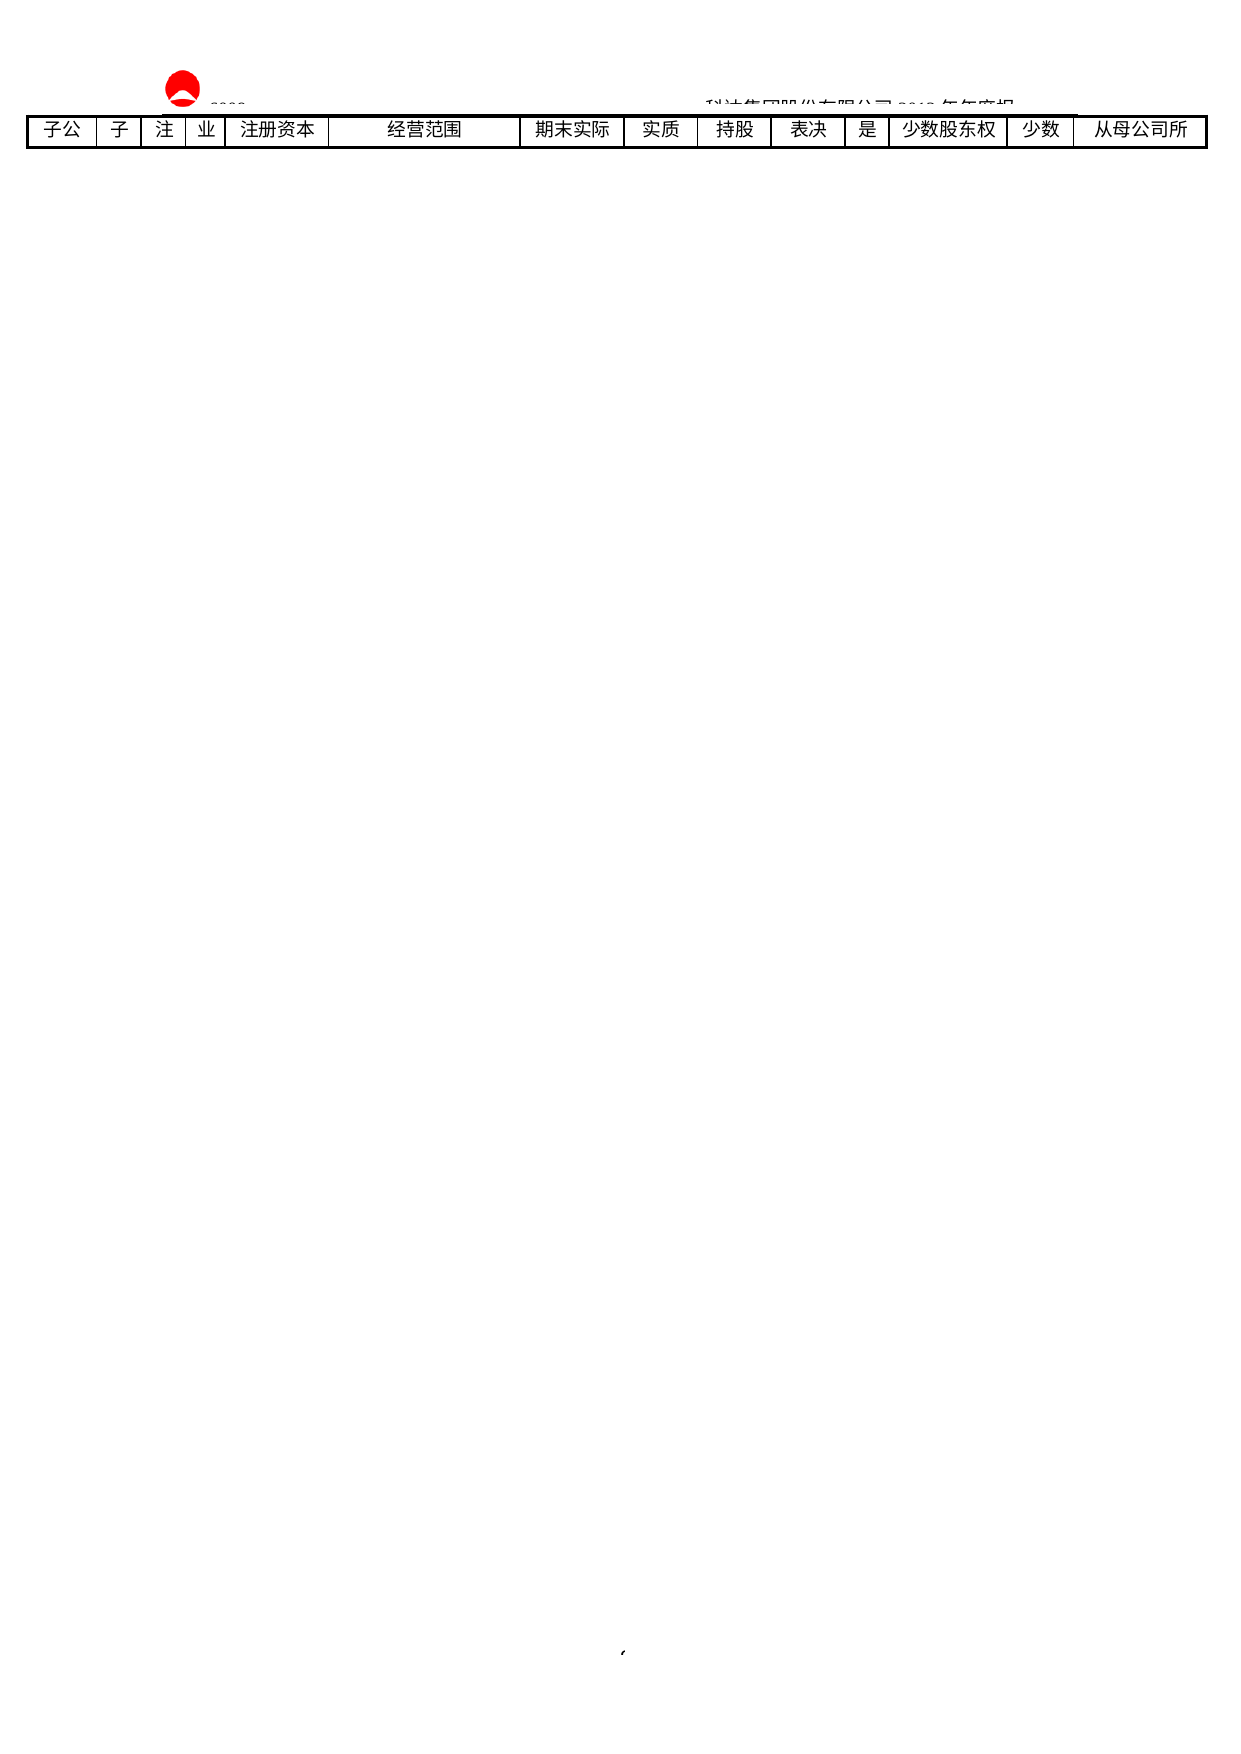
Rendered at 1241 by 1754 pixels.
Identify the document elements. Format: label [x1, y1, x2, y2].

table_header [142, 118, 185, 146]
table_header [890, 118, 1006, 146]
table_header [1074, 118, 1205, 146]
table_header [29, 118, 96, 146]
picture [165, 70, 200, 107]
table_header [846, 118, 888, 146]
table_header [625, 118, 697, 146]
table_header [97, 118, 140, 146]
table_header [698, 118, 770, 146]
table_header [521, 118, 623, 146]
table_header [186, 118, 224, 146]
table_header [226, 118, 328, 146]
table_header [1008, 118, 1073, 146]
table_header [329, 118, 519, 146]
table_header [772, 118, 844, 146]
